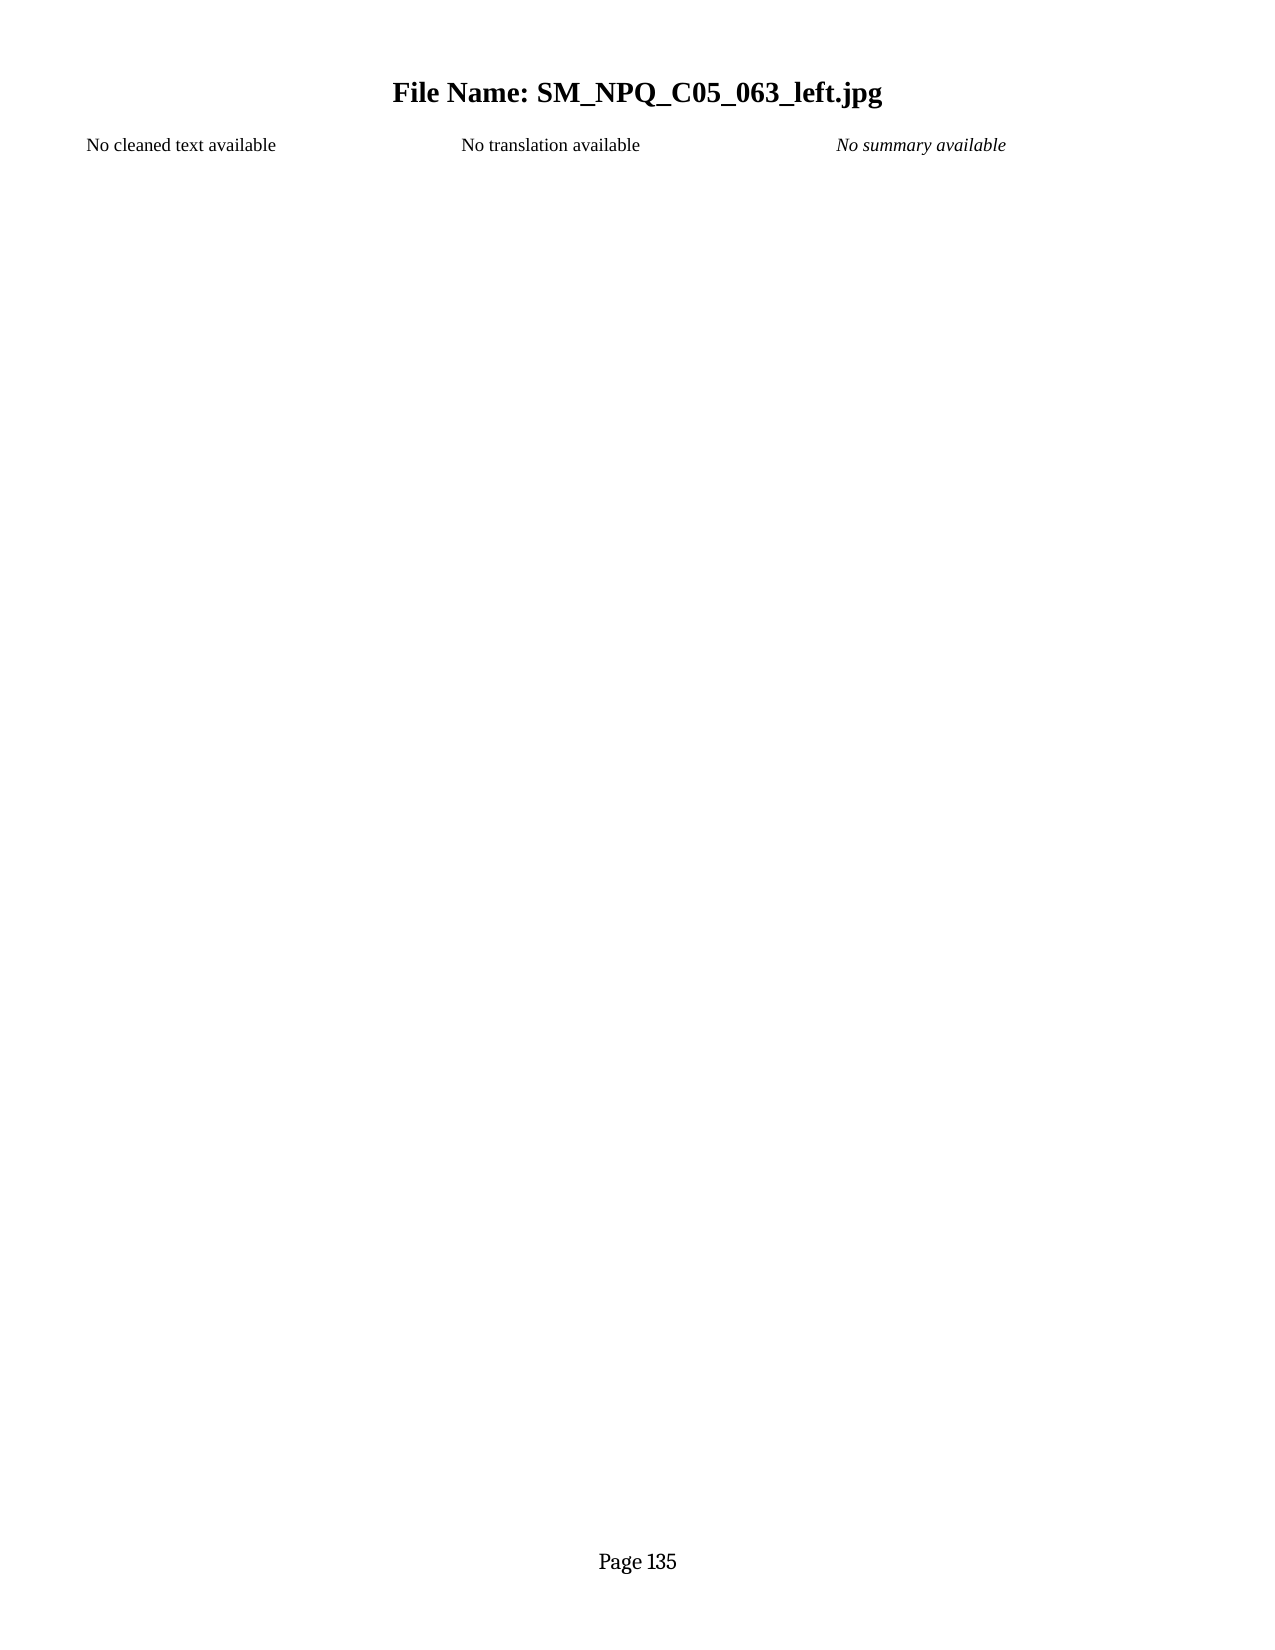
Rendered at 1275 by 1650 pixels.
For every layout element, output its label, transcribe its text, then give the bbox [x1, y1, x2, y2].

table_header No summary available [825, 134, 1200, 175]
table_header No translation available [450, 134, 825, 175]
table_header No cleaned text available [75, 134, 450, 175]
subtitle File Name: SM_NPQ_C05_063_left.jpg [75, 75, 1200, 108]
